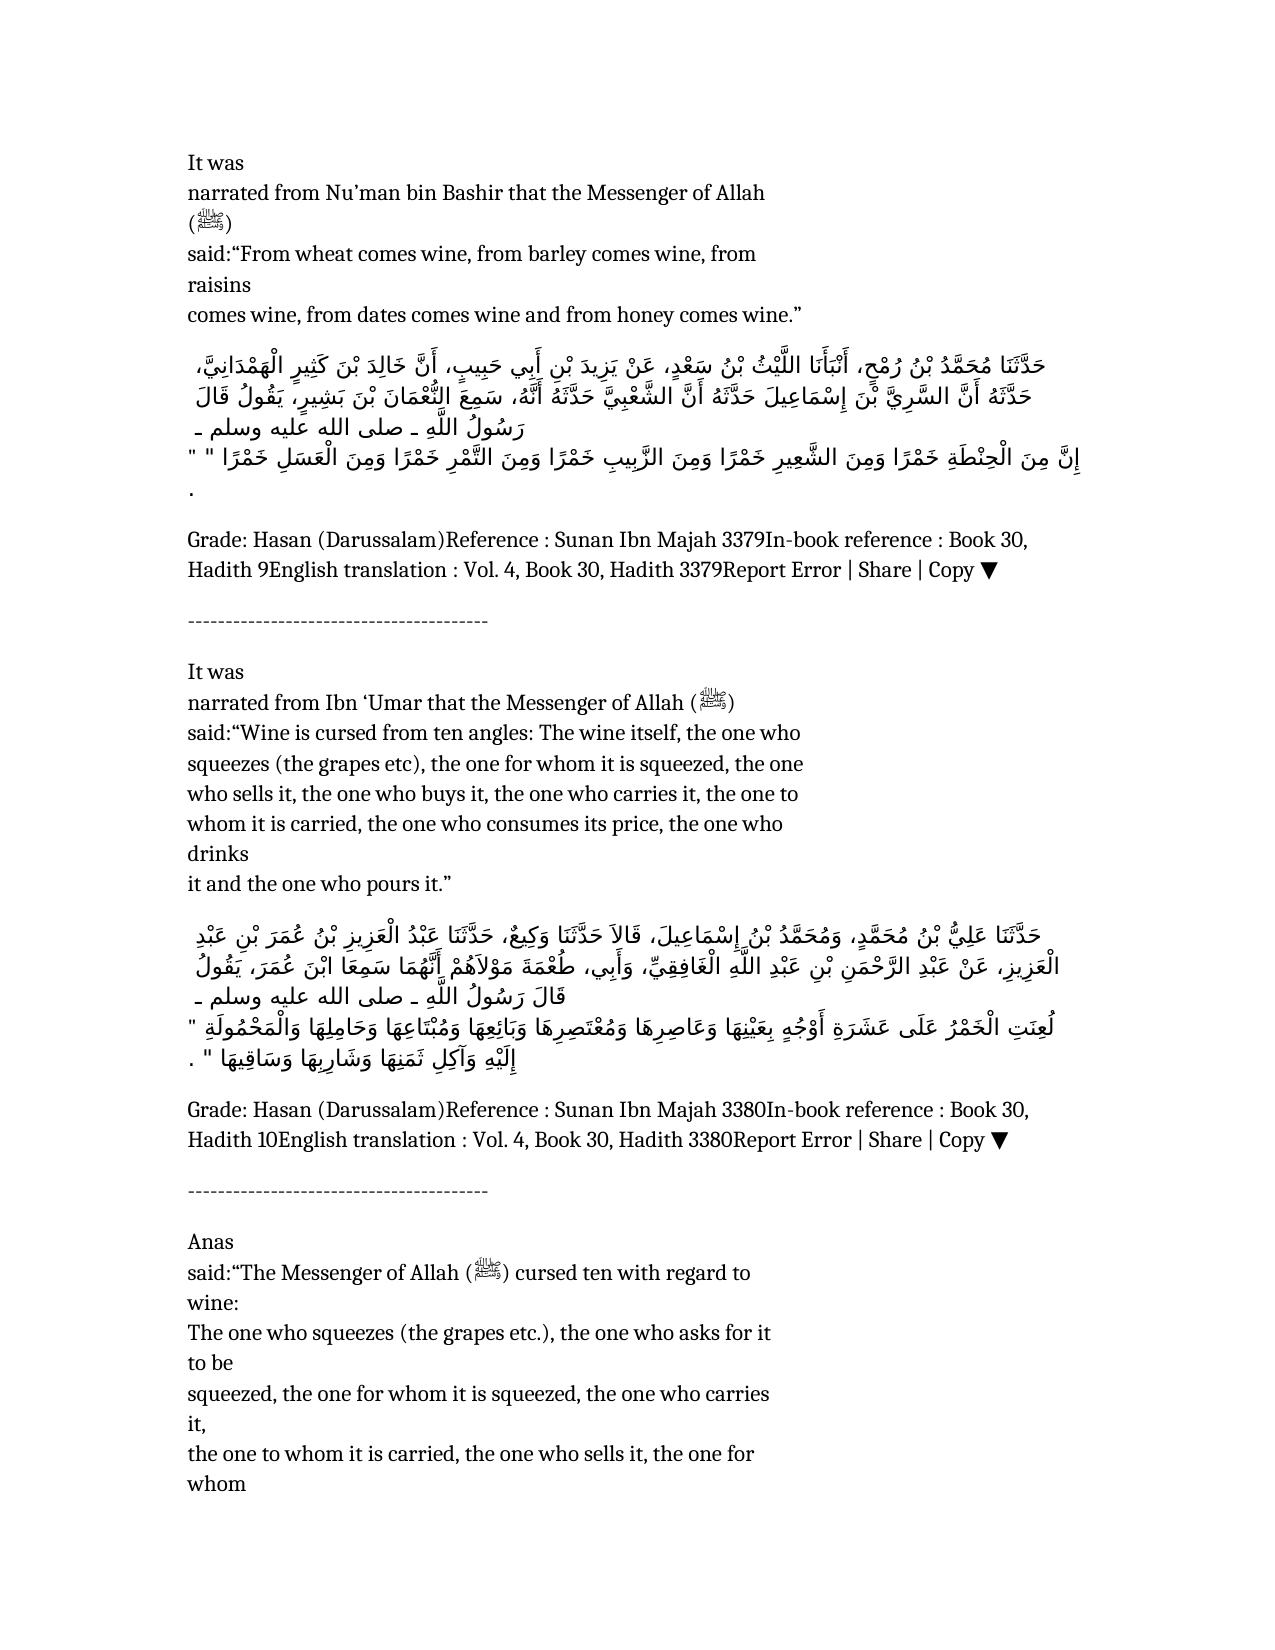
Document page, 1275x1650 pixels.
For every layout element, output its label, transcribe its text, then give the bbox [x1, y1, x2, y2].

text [187, 1229, 1087, 1497]
text حَدَّثَنَا مُحَمَّدُ بْنُ رُمْحٍ، أَنْبَأَنَا اللَّيْثُ بْنُ سَعْدٍ، عَنْ يَزِيدَ بْنِ أَبِي حَبِيبٍ، أَنَّ خَالِدَ بْنَ كَثِيرٍ الْهَمْدَانِيَّ، حَدَّثَهُ أَنَّ السَّرِيَّ بْنَ إِسْمَاعِيلَ حَدَّثَهُ أَنَّ الشَّعْبِيَّ حَدَّثَهُ أَنَّهُ، سَمِعَ النُّعْمَانَ بْنَ بَشِيرٍ، يَقُولُ قَالَ رَسُولُ اللَّهِ ـ صلى الله عليه وسلم ـ ‏ "‏ إِنَّ مِنَ الْحِنْطَةِ خَمْرًا وَمِنَ الشَّعِيرِ خَمْرًا وَمِنَ الزَّبِيبِ خَمْرًا وَمِنَ التَّمْرِ خَمْرًا وَمِنَ الْعَسَلِ خَمْرًا ‏"‏ ‏.‏ [187, 353, 1087, 502]
text Grade: Hasan (Darussalam)Reference : Sunan Ibn Majah 3379In-book reference : Book 30, Hadith 9English translation : Vol. 4, Book 30, Hadith 3379Report Error | Share | Copy ▼ [187, 527, 1087, 583]
text ---------------------------------------- [187, 608, 1087, 634]
text حَدَّثَنَا عَلِيُّ بْنُ مُحَمَّدٍ، وَمُحَمَّدُ بْنُ إِسْمَاعِيلَ، قَالاَ حَدَّثَنَا وَكِيعٌ، حَدَّثَنَا عَبْدُ الْعَزِيزِ بْنُ عُمَرَ بْنِ عَبْدِ الْعَزِيزِ، عَنْ عَبْدِ الرَّحْمَنِ بْنِ عَبْدِ اللَّهِ الْغَافِقِيِّ، وَأَبِي، طُعْمَةَ مَوْلاَهُمْ أَنَّهُمَا سَمِعَا ابْنَ عُمَرَ، يَقُولُ قَالَ رَسُولُ اللَّهِ ـ صلى الله عليه وسلم ـ ‏ "‏ لُعِنَتِ الْخَمْرُ عَلَى عَشَرَةِ أَوْجُهٍ بِعَيْنِهَا وَعَاصِرِهَا وَمُعْتَصِرِهَا وَبَائِعِهَا وَمُبْتَاعِهَا وَحَامِلِهَا وَالْمَحْمُولَةِ إِلَيْهِ وَآكِلِ ثَمَنِهَا وَشَارِبِهَا وَسَاقِيهَا ‏"‏ ‏.‏ [187, 922, 1087, 1072]
text ---------------------------------------- [187, 1178, 1087, 1204]
text It was narrated from Nu’man bin Bashir that the Messenger of Allah (ﷺ) said:“From wheat comes wine, from barley comes wine, from raisins comes wine, from dates comes wine and from honey comes wine.” [187, 150, 1087, 328]
text Grade: Hasan (Darussalam)Reference : Sunan Ibn Majah 3380In-book reference : Book 30, Hadith 10English translation : Vol. 4, Book 30, Hadith 3380Report Error | Share | Copy ▼ [187, 1096, 1087, 1153]
text It was narrated from Ibn ‘Umar that the Messenger of Allah (ﷺ) said:“Wine is cursed from ten angles: The wine itself, the one who squeezes (the grapes etc), the one for whom it is squeezed, the one who sells it, the one who buys it, the one who carries it, the one to whom it is carried, the one who consumes its price, the one who drinks it and the one who pours it.” [187, 659, 1087, 898]
